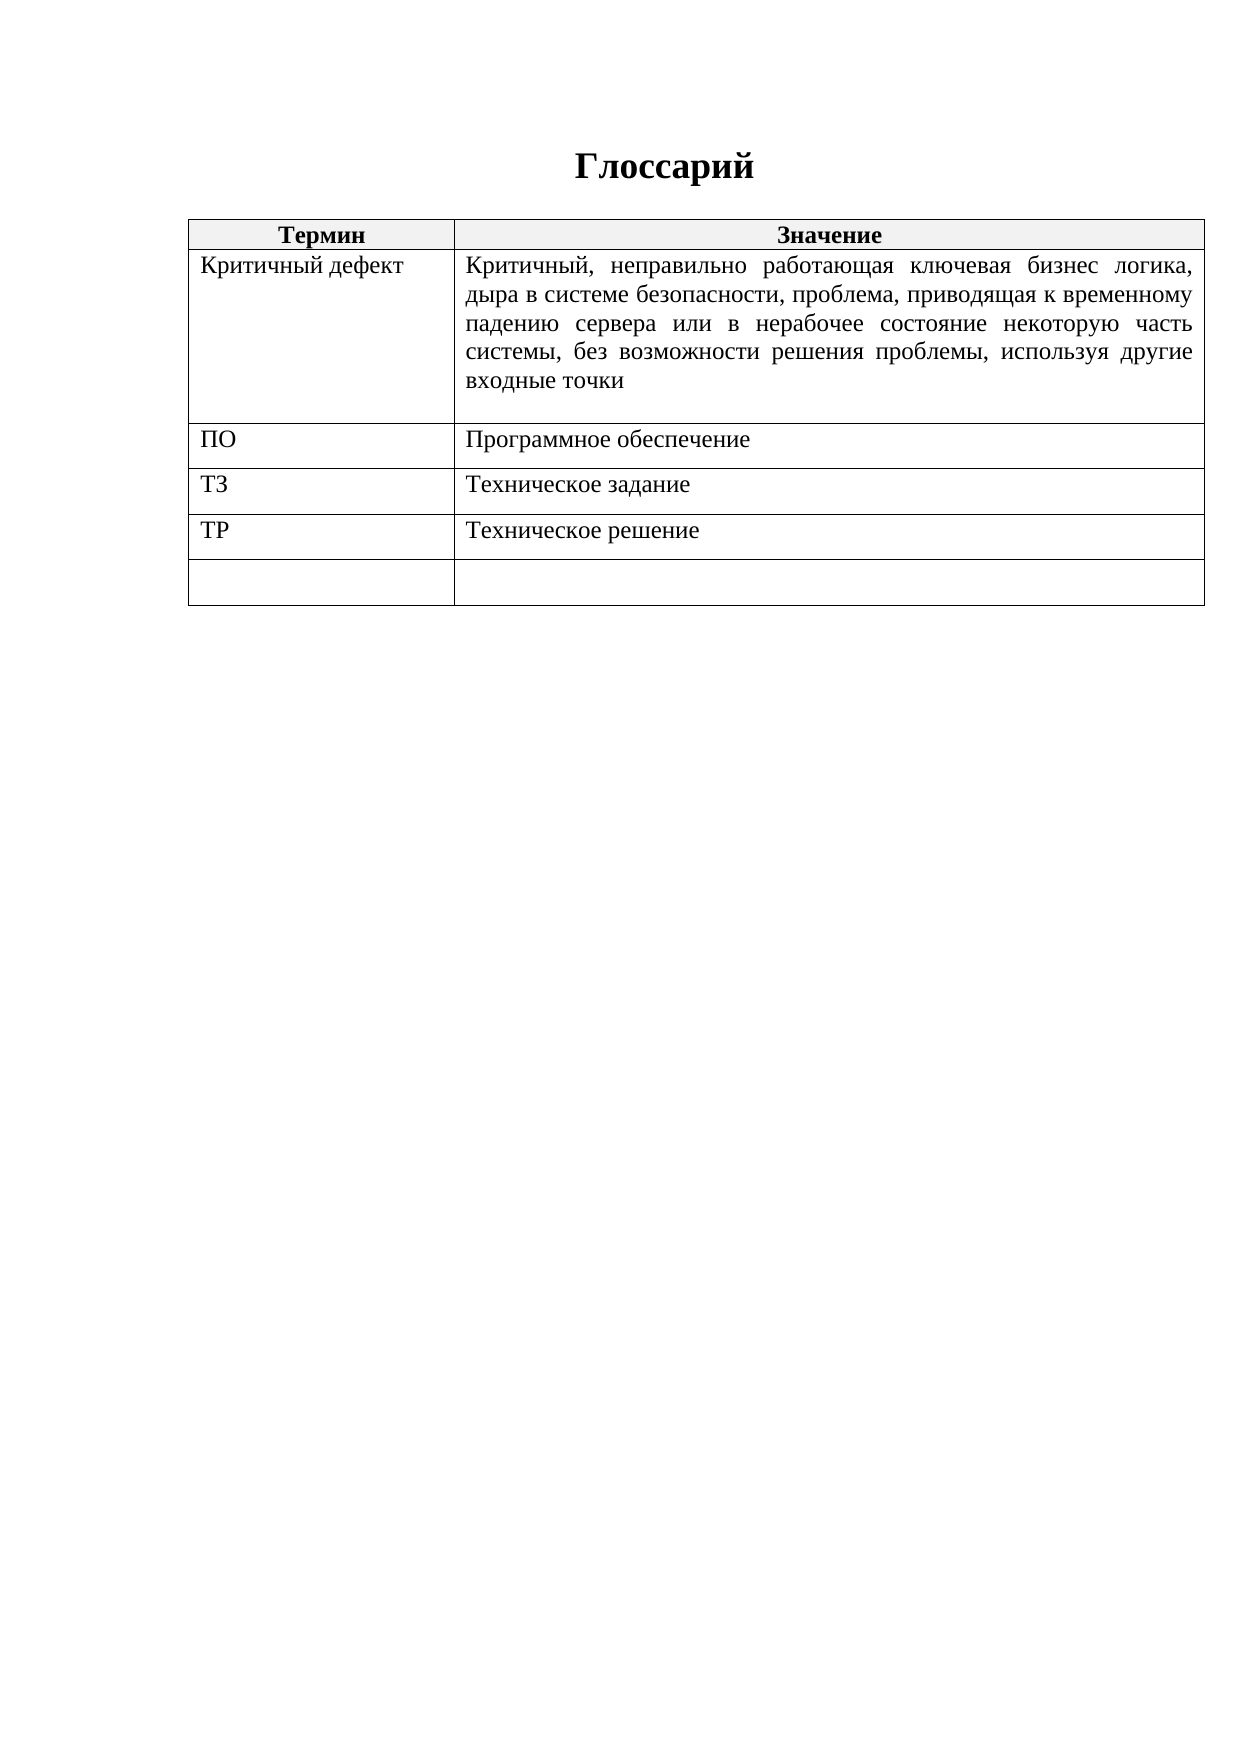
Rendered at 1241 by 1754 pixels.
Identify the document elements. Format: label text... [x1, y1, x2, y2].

table_cell Техническое задание [455, 469, 1204, 514]
table_cell [189, 560, 454, 605]
table_cell [455, 560, 1204, 605]
table_cell Критичный, неправильно работающая ключевая бизнес логика, дыра в системе безопасности, проблема, приводящая к временному падению сервера или в нерабочее состояние некоторую часть системы, без возможности решения проблемы, используя другие входные точки [455, 250, 1204, 423]
table_cell ТЗ [189, 469, 454, 514]
table_cell ТР [189, 515, 454, 559]
table_cell Техническое решение [455, 515, 1204, 559]
subtitle Глоссарий [177, 143, 1152, 186]
table_header Значение [455, 220, 1204, 249]
table_cell Критичный дефект [189, 250, 454, 423]
table_header Термин [189, 220, 454, 249]
table_cell Программное обеспечение [455, 424, 1204, 468]
table_cell ПО [189, 424, 454, 468]
